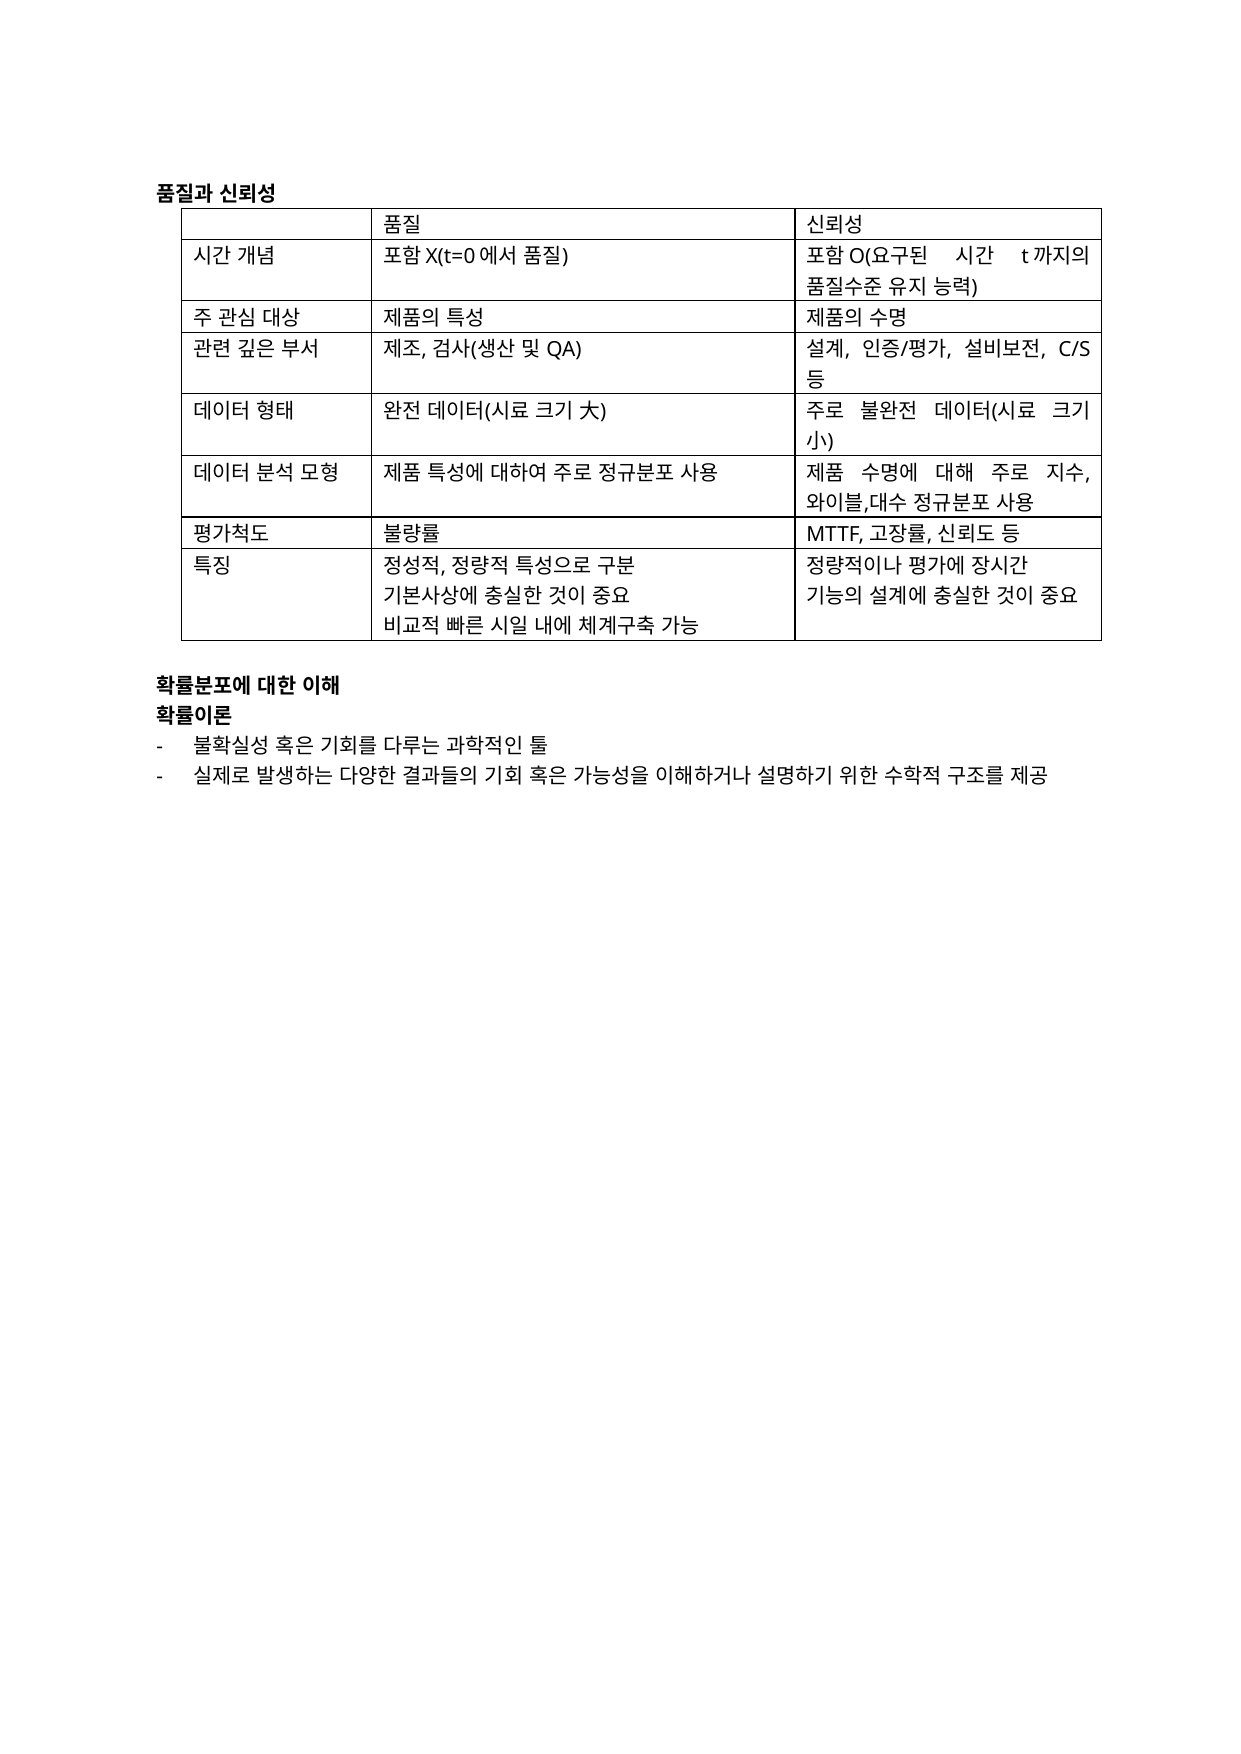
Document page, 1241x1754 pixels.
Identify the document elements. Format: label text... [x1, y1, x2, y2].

table_cell 데이터 형태 [182, 394, 371, 455]
table_cell 제조, 검사(생산 및 QA) [372, 333, 794, 393]
table_cell 제품의 특성 [372, 301, 794, 332]
table_cell 정량적이나 평가에 장시간 기능의 설계에 충실한 것이 중요 [796, 549, 1101, 639]
table_cell 설계, 인증/평가, 설비보전, C/S 등 [796, 333, 1101, 393]
list 실제로 발생하는 다양한 결과들의 기회 혹은 가능성을 이해하거나 설명하기 위한 수학적 구조를 제공 [156, 760, 1090, 790]
table_cell 관련 깊은 부서 [182, 333, 371, 393]
list 불확실성 혹은 기회를 다루는 과학적인 툴 [156, 729, 1090, 760]
table_cell 포함O(요구된 시간 t까지의 품질수준 유지 능력) [796, 240, 1101, 300]
table_cell MTTF, 고장률, 신뢰도 등 [796, 518, 1101, 548]
table_cell 불량률 [372, 518, 794, 548]
text 품질과 신뢰성 [156, 177, 1090, 207]
table_header 품질 [372, 209, 794, 239]
table_cell 평가척도 [182, 518, 371, 548]
table_cell 데이터 분석 모형 [182, 456, 371, 516]
table_cell 정성적, 정량적 특성으로 구분 기본사상에 충실한 것이 중요 비교적 빠른 시일 내에 체계구축 가능 [372, 549, 794, 639]
table_cell 완전 데이터(시료 크기 大) [372, 394, 794, 455]
table_cell 제품의 수명 [796, 301, 1101, 332]
table_header [182, 209, 371, 239]
text 확률분포에 대한 이해 [156, 669, 1090, 699]
table_cell 제품 수명에 대해 주로 지수, 와이블,대수 정규분포 사용 [796, 456, 1101, 516]
table_cell 제품 특성에 대하여 주로 정규분포 사용 [372, 456, 794, 516]
table_header 신뢰성 [796, 209, 1101, 239]
table_cell 포함X(t=0에서 품질) [372, 240, 794, 300]
table_cell 특징 [182, 549, 371, 639]
table_cell 주로 불완전 데이터(시료 크기 小) [796, 394, 1101, 455]
table_cell 주 관심 대상 [182, 301, 371, 332]
table_cell 시간 개념 [182, 240, 371, 300]
text 확률이론 [156, 699, 1090, 729]
